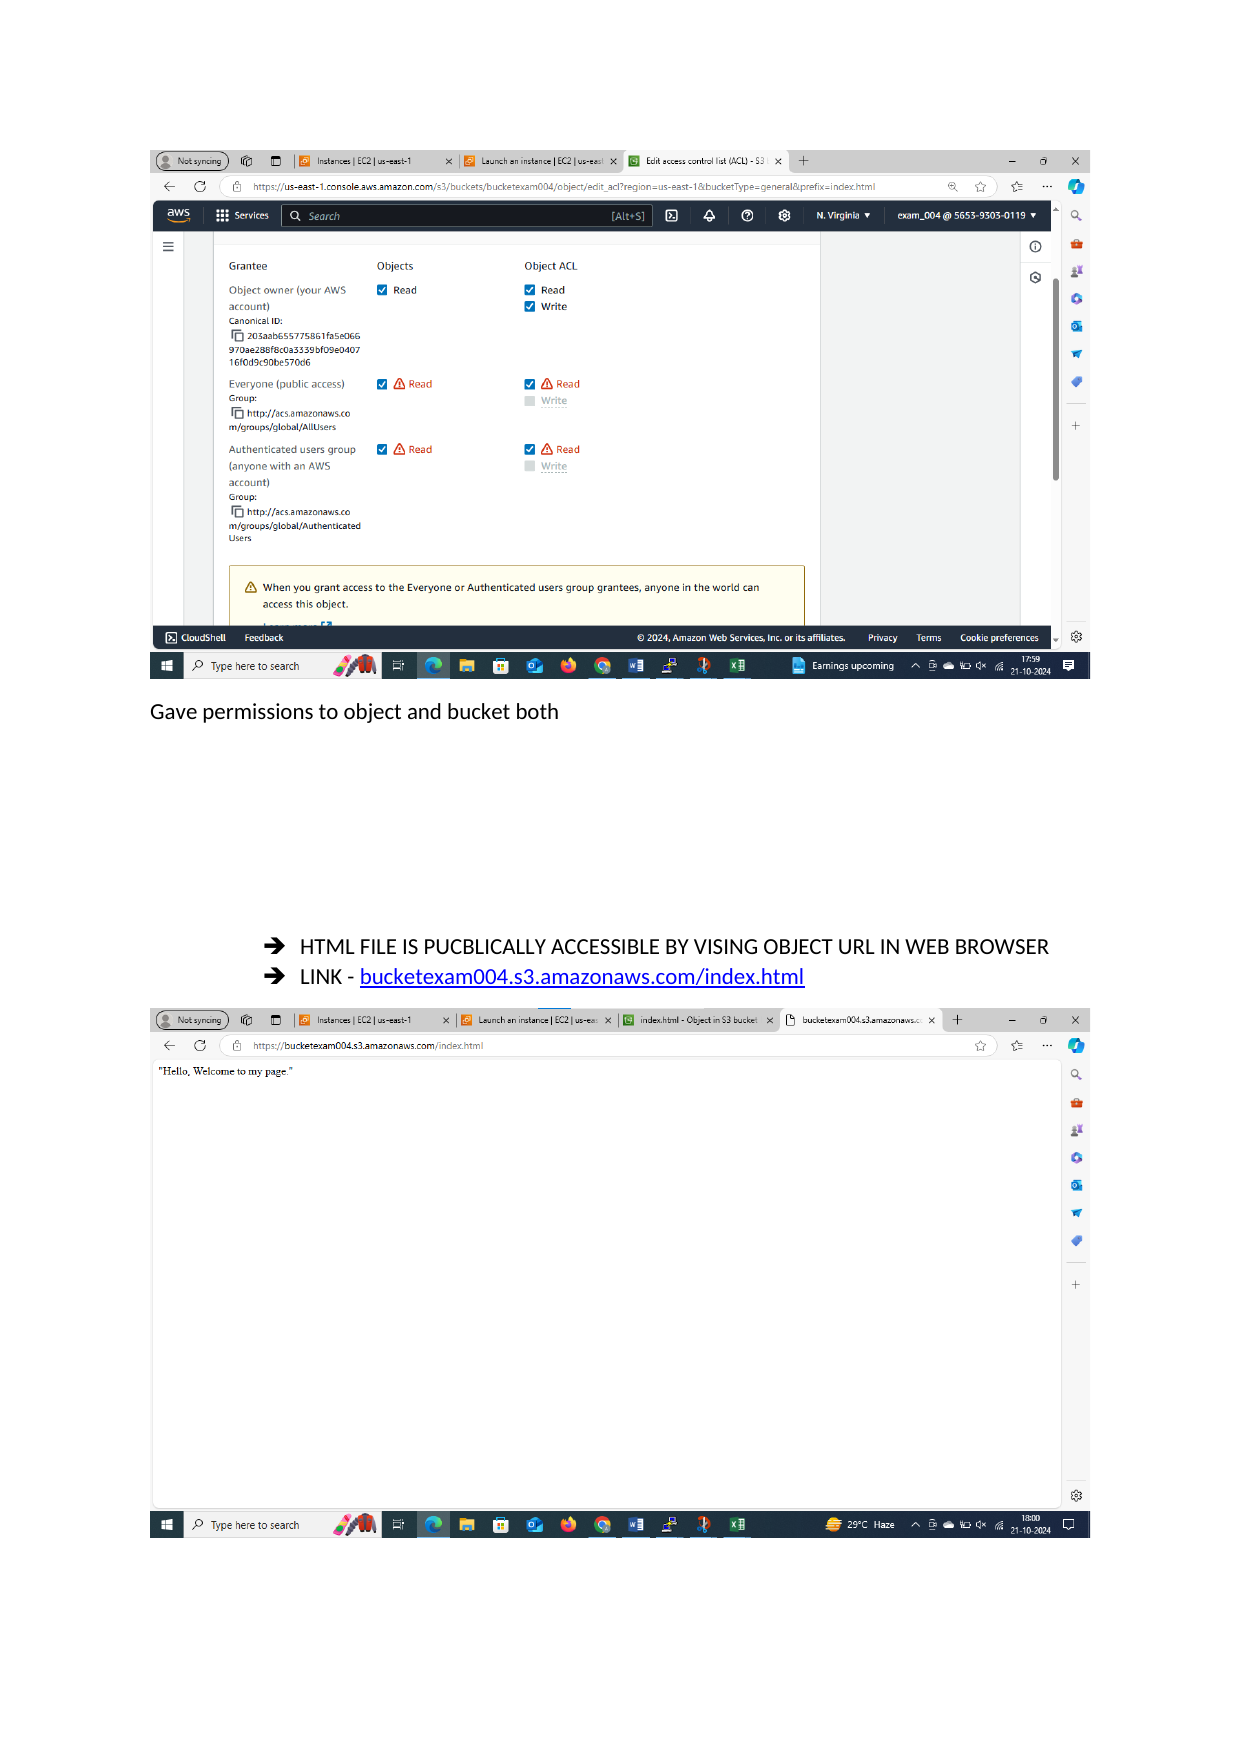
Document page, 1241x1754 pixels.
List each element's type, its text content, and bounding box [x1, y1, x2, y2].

text Gave permissions to object and bucket both [150, 697, 1090, 726]
list HTML FILE IS PUCBLICALLY ACCESSIBLE BY VISING OBJECT URL IN WEB BROWSER [262, 932, 1090, 960]
picture [150, 150, 1091, 679]
picture [150, 1008, 1091, 1538]
list LINK - bucketexam004.s3.amazonaws.com/index.html [262, 962, 1090, 990]
